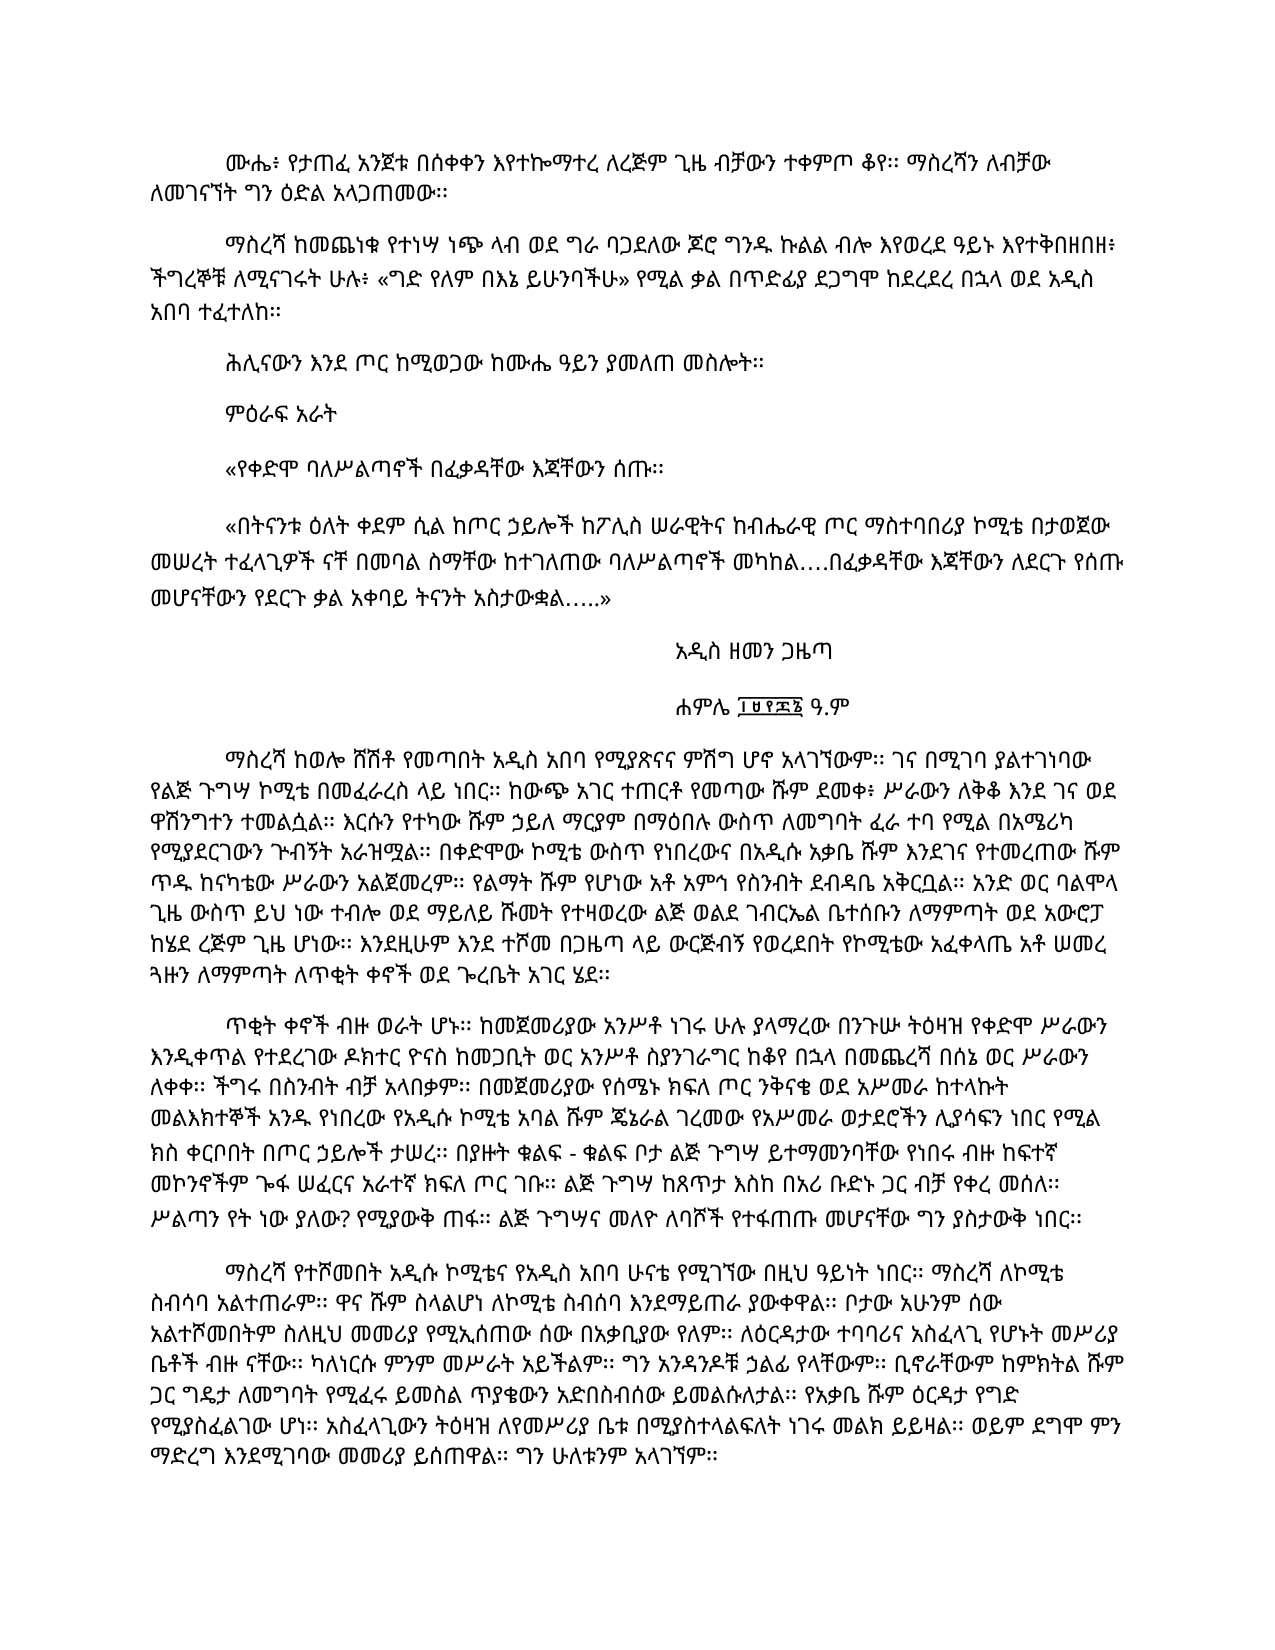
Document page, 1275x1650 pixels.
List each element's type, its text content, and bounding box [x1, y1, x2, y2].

text ሕሊናውን እንደ ጦር ከሚወጋው ከሙሔ ዓይን ያመለጠ መስሎት፡፡ [150, 350, 1125, 377]
text ማስረሻ ከመጨነቁ የተነሣ ነጭ ላብ ወደ ግራ ባጋደለው ጆሮ ግንዱ ኩልል ብሎ እየወረደ ዓይኑ እየተቅበዘበዘ፥ ችግረኞቹ ለሚናገሩት ሁሉ፥ «ግድ የለም በእኔ ይሁንባችሁ» የሚል ቃል በጥድፊያ ደጋግሞ ከደረደረ በኋላ ወደ አዲስ አበባ ተፈተለከ፡፡ [150, 232, 1125, 325]
text ሙሔ፥ የታጠፈ አንጀቱ በሰቀቀን እየተኰማተረ ለረጅም ጊዜ ብቻውን ተቀምጦ ቆየ፡፡ ማስረሻን ለብቻው ለመገናኘት ግን ዕድል አላጋጠመው፡፡ [150, 150, 1125, 207]
text «የቀድሞ ባለሥልጣኖች በፈቃዳቸው እጃቸውን ሰጡ፡፡ [150, 453, 1125, 484]
text ጥቂት ቀኖች ብዙ ወራት ሆኑ፡፡ ከመጀመሪያው አንሥቶ ነገሩ ሁሉ ያላማረው በንጉሡ ትዕዛዝ የቀድሞ ሥራውን እንዲቀጥል የተደረገው ዶክተር ዮናስ ከመጋቢት ወር አንሥቶ ስያንገራግር ከቆየ በኋላ በመጨረሻ በሰኔ ወር ሥራውን ለቀቀ፡፡ ችግሩ በስንብት ብቻ አላበቃም፡፡ በመጀመሪያው የሰሜኑ ክፍለ ጦር ንቅናቄ ወደ አሥመራ ከተላኩት መልእክተኞች አንዱ የነበረው የአዲሱ ኮሚቴ አባል ሹም ጄኔራል ገረመው የአሥመራ ወታደሮችን ሊያሳፍን ነበር የሚል ክስ ቀርቦበት በጦር ኃይሎች ታሠረ፡፡ በያዙት ቁልፍ - ቁልፍ ቦታ ልጅ ጉግሣ ይተማመንባቸው የነበሩ ብዙ ከፍተኛ መኮንኖችም ጐፋ ሠፈርና አራተኛ ክፍለ ጦር ገቡ፡፡ ልጅ ጉግሣ ከጸጥታ እስከ በአሪ ቡድኑ ጋር ብቻ የቀረ መሰለ፡፡ ሥልጣን የት ነው ያለው? የሚያውቅ ጠፋ፡፡ ልጅ ጉግሣና መለዮ ለባሾች የተፋጠጡ መሆናቸው ግን ያስታውቅ ነበር፡፡ [150, 1013, 1125, 1234]
text ምዕራፍ አራት [150, 402, 1125, 428]
text ማስረሻ ከወሎ ሸሽቶ የመጣበት አዲስ አበባ የሚያጽናና ምሽግ ሆኖ አላገኘውም፡፡ ገና በሚገባ ያልተገነባው የልጅ ጉግሣ ኮሚቴ በመፈራረስ ላይ ነበር፡፡ ከውጭ አገር ተጠርቶ የመጣው ሹም ደመቀ፥ ሥራውን ለቅቆ እንደ ገና ወደ ዋሽንግተን ተመልሷል፡፡ እርሱን የተካው ሹም ኃይለ ማርያም በማዕበሉ ውስጥ ለመግባት ፈራ ተባ የሚል በአሜሪካ የሚያደርገውን ጕብኝት አራዝሟል፡፡ በቀድሞው ኮሚቴ ውስጥ የነበረውና በአዲሱ አቃቤ ሹም እንደገና የተመረጠው ሹም ጥዱ ከናካቴው ሥራውን አልጀመረም፡፡ የልማት ሹም የሆነው አቶ አምኅ የስንብት ደብዳቤ አቅርቧል፡፡ አንድ ወር ባልሞላ ጊዜ ውስጥ ይህ ነው ተብሎ ወደ ማይለይ ሹመት የተዛወረው ልጅ ወልደ ገብርኤል ቤተሰቡን ለማምጣት ወደ አውሮፓ ከሄደ ረጅም ጊዜ ሆነው፡፡ እንደዚሁም እንደ ተሾመ በጋዜጣ ላይ ውርጅብኝ የወረደበት የኮሚቴው አፈቀላጤ አቶ ሠመረ ጓዙን ለማምጣት ለጥቂት ቀኖች ወደ ጐረቤት አገር ሄደ፡፡ [150, 747, 1125, 988]
text ሐምሌ ፲፱፻፷፮ ዓ.ም [150, 691, 1125, 722]
text «በትናንቱ ዕለት ቀደም ሲል ከጦር ኃይሎች ከፖሊስ ሠራዊትና ከብሔራዊ ጦር ማስተባበሪያ ኮሚቴ በታወጀው መሠረት ተፈላጊዎች ናቸ በመባል ስማቸው ከተገለጠው ባለሥልጣኖች መካከል….በፈቃዳቸው እጃቸውን ለደርጉ የሰጡ መሆናቸውን የደርጉ ቃል አቀባይ ትናንት አስታውቋል…..» [150, 510, 1125, 613]
text አዲስ ዘመን ጋዜጣ [150, 638, 1125, 665]
text ማስረሻ የተሾመበት አዲሱ ኮሚቴና የአዲስ አበባ ሁናቴ የሚገኘው በዚህ ዓይነት ነበር፡፡ ማስረሻ ለኮሚቴ ስብሳባ አልተጠራም፡፡ ዋና ሹም ስላልሆነ ለኮሚቴ ስብሰባ እንደማይጠራ ያውቀዋል፡፡ ቦታው አሁንም ሰው አልተሾመበትም ስለዚህ መመሪያ የሚኢሰጠው ሰው በአቃቢያው የለም፡፡ ለዕርዳታው ተባባሪና አስፈላጊ የሆኑት መሥሪያ ቤቶች ብዙ ናቸው፡፡ ካለነርሱ ምንም መሥራት አይችልም፡፡ ግን አንዳንዶቹ ኃልፊ የላቸውም፡፡ ቢኖራቸውም ከምክትል ሹም ጋር ግዴታ ለመግባት የሚፈሩ ይመስል ጥያቄውን አድበስብሰው ይመልሱለታል፡፡ የአቃቤ ሹም ዕርዳታ የግድ የሚያስፈልገው ሆነ፡፡ አስፈላጊውን ትዕዛዝ ለየመሥሪያ ቤቱ በሚያስተላልፍለት ነገሩ መልክ ይይዛል፡፡ ወይም ደግሞ ምን ማድረግ እንደሚገባው መመሪያ ይሰጠዋል፡፡ ግን ሁለቱንም አላገኘም፡፡ [150, 1260, 1125, 1470]
